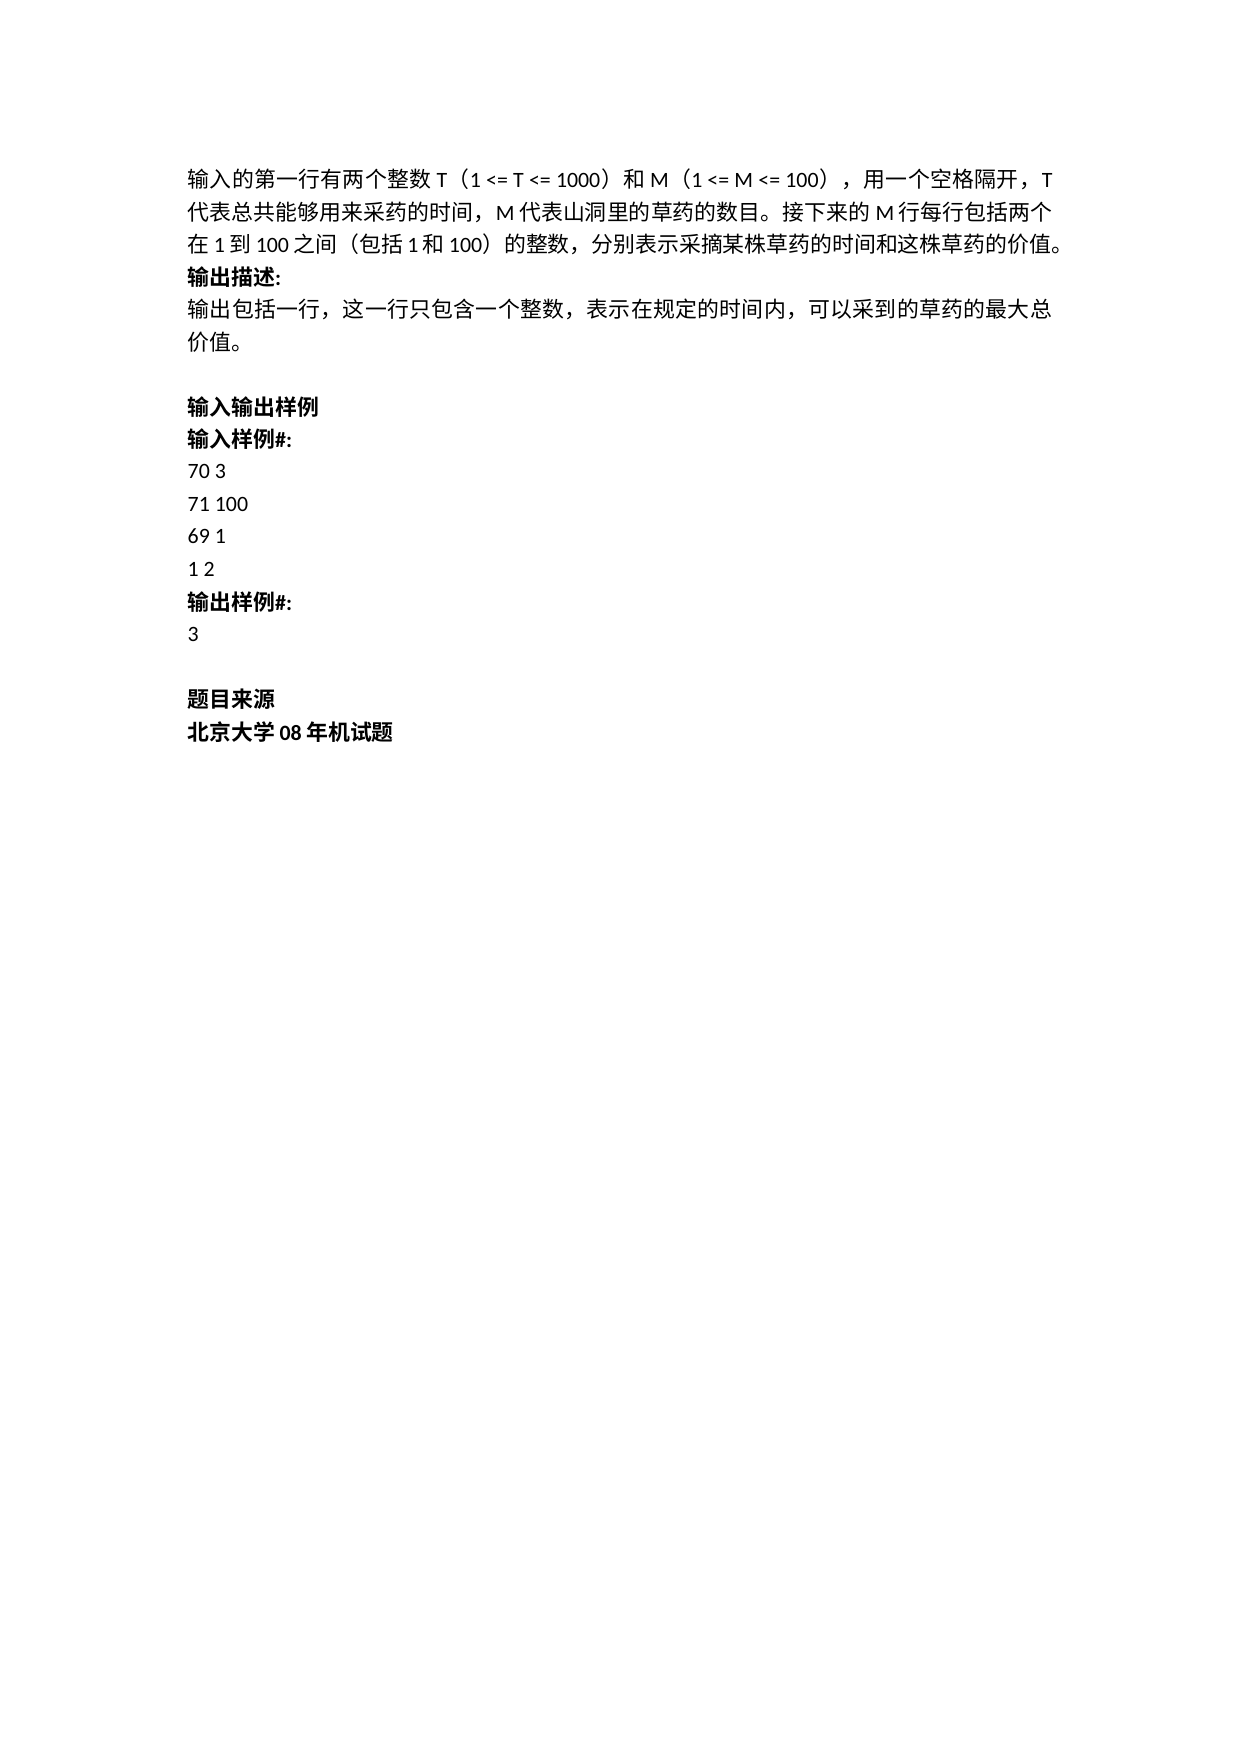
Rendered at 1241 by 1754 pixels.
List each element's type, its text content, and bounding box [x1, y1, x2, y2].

text 输入的第一行有两个整数T（1 <= T <= 1000）和M（1 <= M <= 100），用一个空格隔开，T代表总共能够用来采药的时间，M代表山洞里的草药的数目。接下来的M行每行包括两个在1到100之间（包括1和100）的整数，分别表示采摘某株草药的时间和这株草药的价值。 [187, 162, 1053, 259]
text 输出描述: [187, 259, 1053, 292]
text 输入样例#: [187, 422, 1053, 454]
text 北京大学08年机试题 [187, 714, 1053, 747]
text 71 100 [187, 487, 1053, 519]
text 输出包括一行，这一行只包含一个整数，表示在规定的时间内，可以采到的草药的最大总价值。 [187, 292, 1053, 357]
text 70 3 [187, 454, 1053, 487]
text 题目来源 [187, 682, 1053, 714]
text 1 2 [187, 552, 1053, 584]
text 输入输出样例 [187, 389, 1053, 422]
text 3 [187, 617, 1053, 649]
text 输出样例#: [187, 584, 1053, 617]
text 69 1 [187, 519, 1053, 552]
